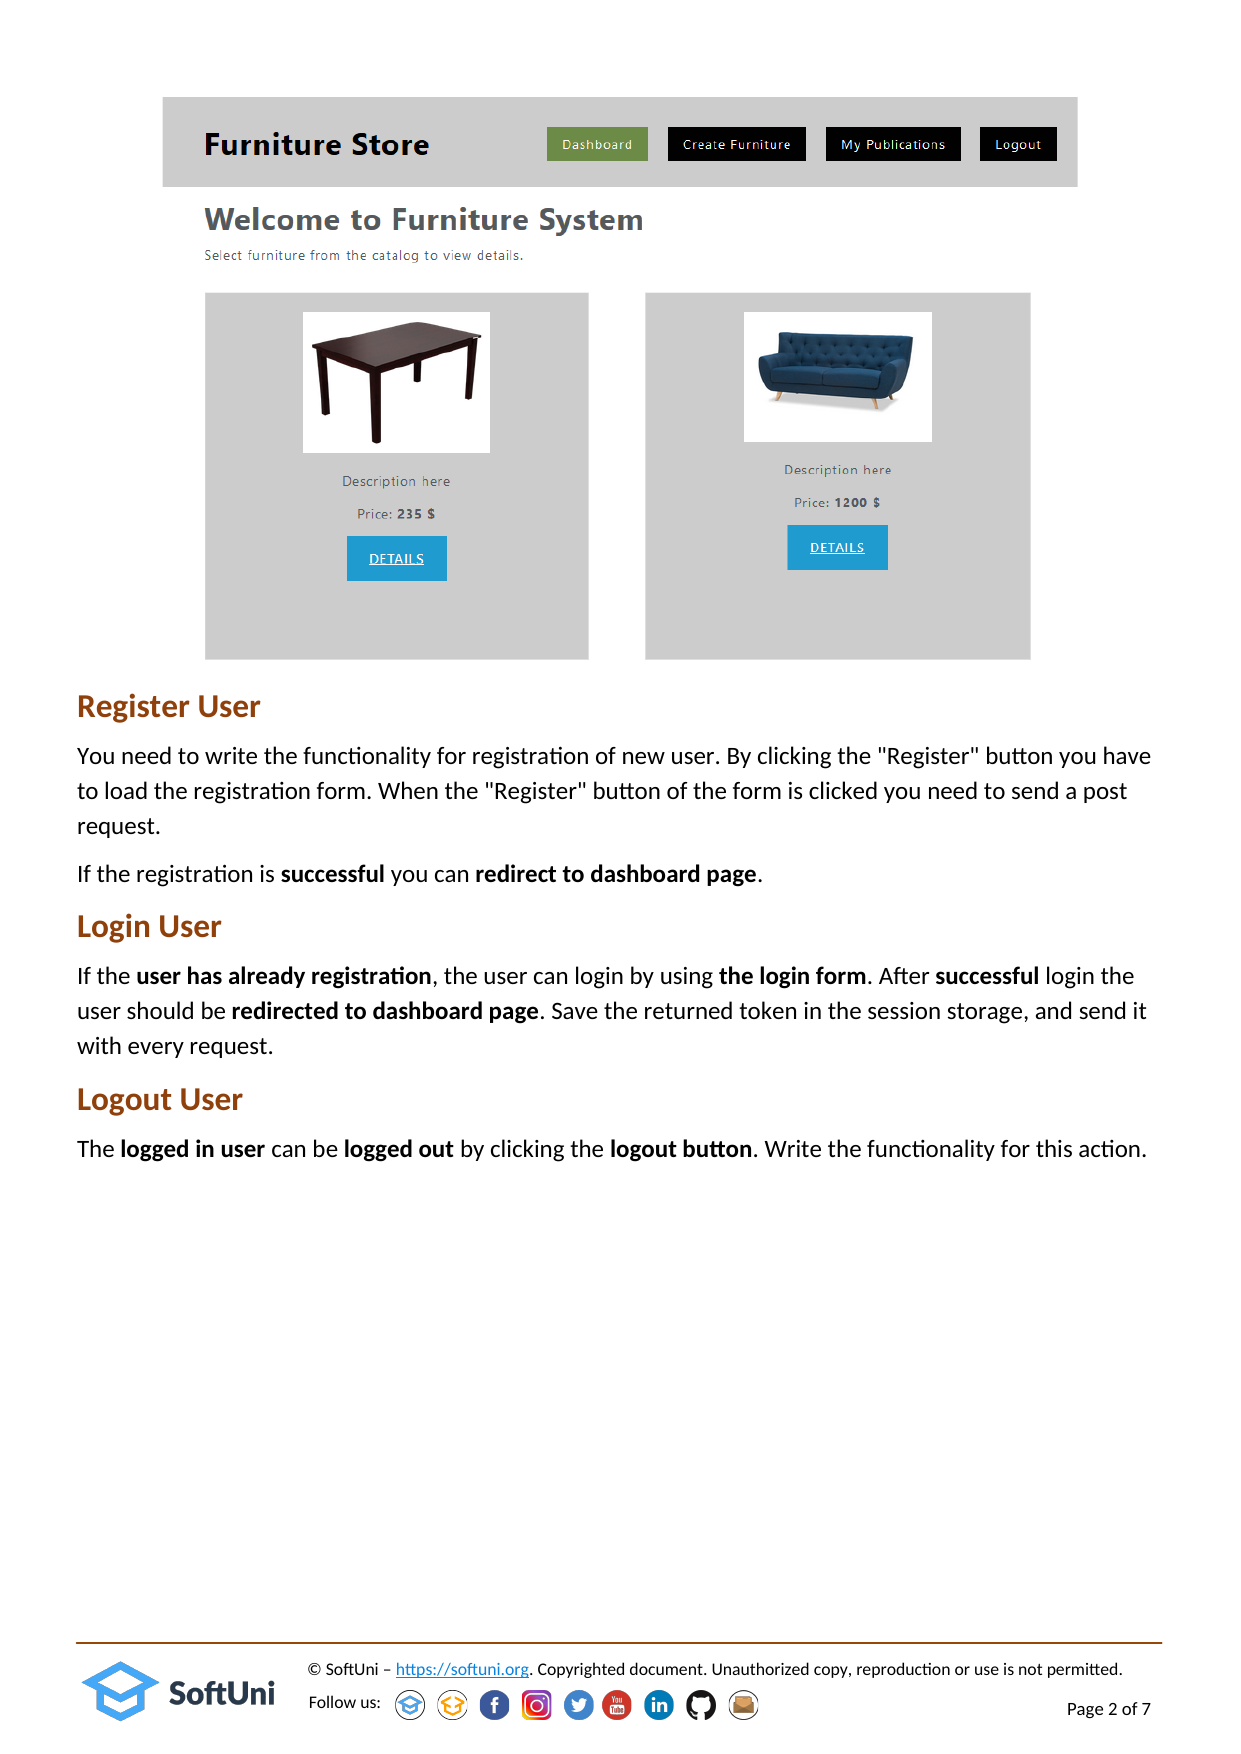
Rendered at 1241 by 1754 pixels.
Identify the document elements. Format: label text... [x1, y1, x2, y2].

picture [665, 1711, 674, 1720]
picture [479, 1690, 510, 1720]
picture [602, 1690, 632, 1720]
picture [75, 1655, 281, 1727]
subtitle Logout User [77, 1078, 1163, 1119]
picture [728, 1690, 759, 1720]
picture [665, 1690, 674, 1699]
picture [644, 1711, 653, 1720]
picture [522, 1690, 552, 1720]
picture [437, 1690, 468, 1720]
picture [395, 1690, 425, 1720]
text The logged in user can be logged out by clicking the logout button. Write the functionality for this action. [77, 1133, 1163, 1163]
subtitle Register User [77, 685, 1163, 726]
text If the registration is successful you can redirect to dashboard page. [77, 858, 1163, 888]
picture [644, 1690, 653, 1699]
text If the user has already registration, the user can login by using the login form. After successful login the user should be redirected to dashboard page. Save the returned token in the session storage, and send it with every request. [77, 960, 1163, 1061]
picture [658, 1702, 667, 1712]
picture [686, 1690, 716, 1720]
picture [162, 97, 1078, 669]
text You need to write the functionality for registration of new user. By clicking the "Register" button you have to load the registration form. When the "Register" button of the form is clicked you need to send a post request. [77, 740, 1163, 841]
picture [564, 1690, 594, 1720]
subtitle Login User [77, 905, 1163, 946]
